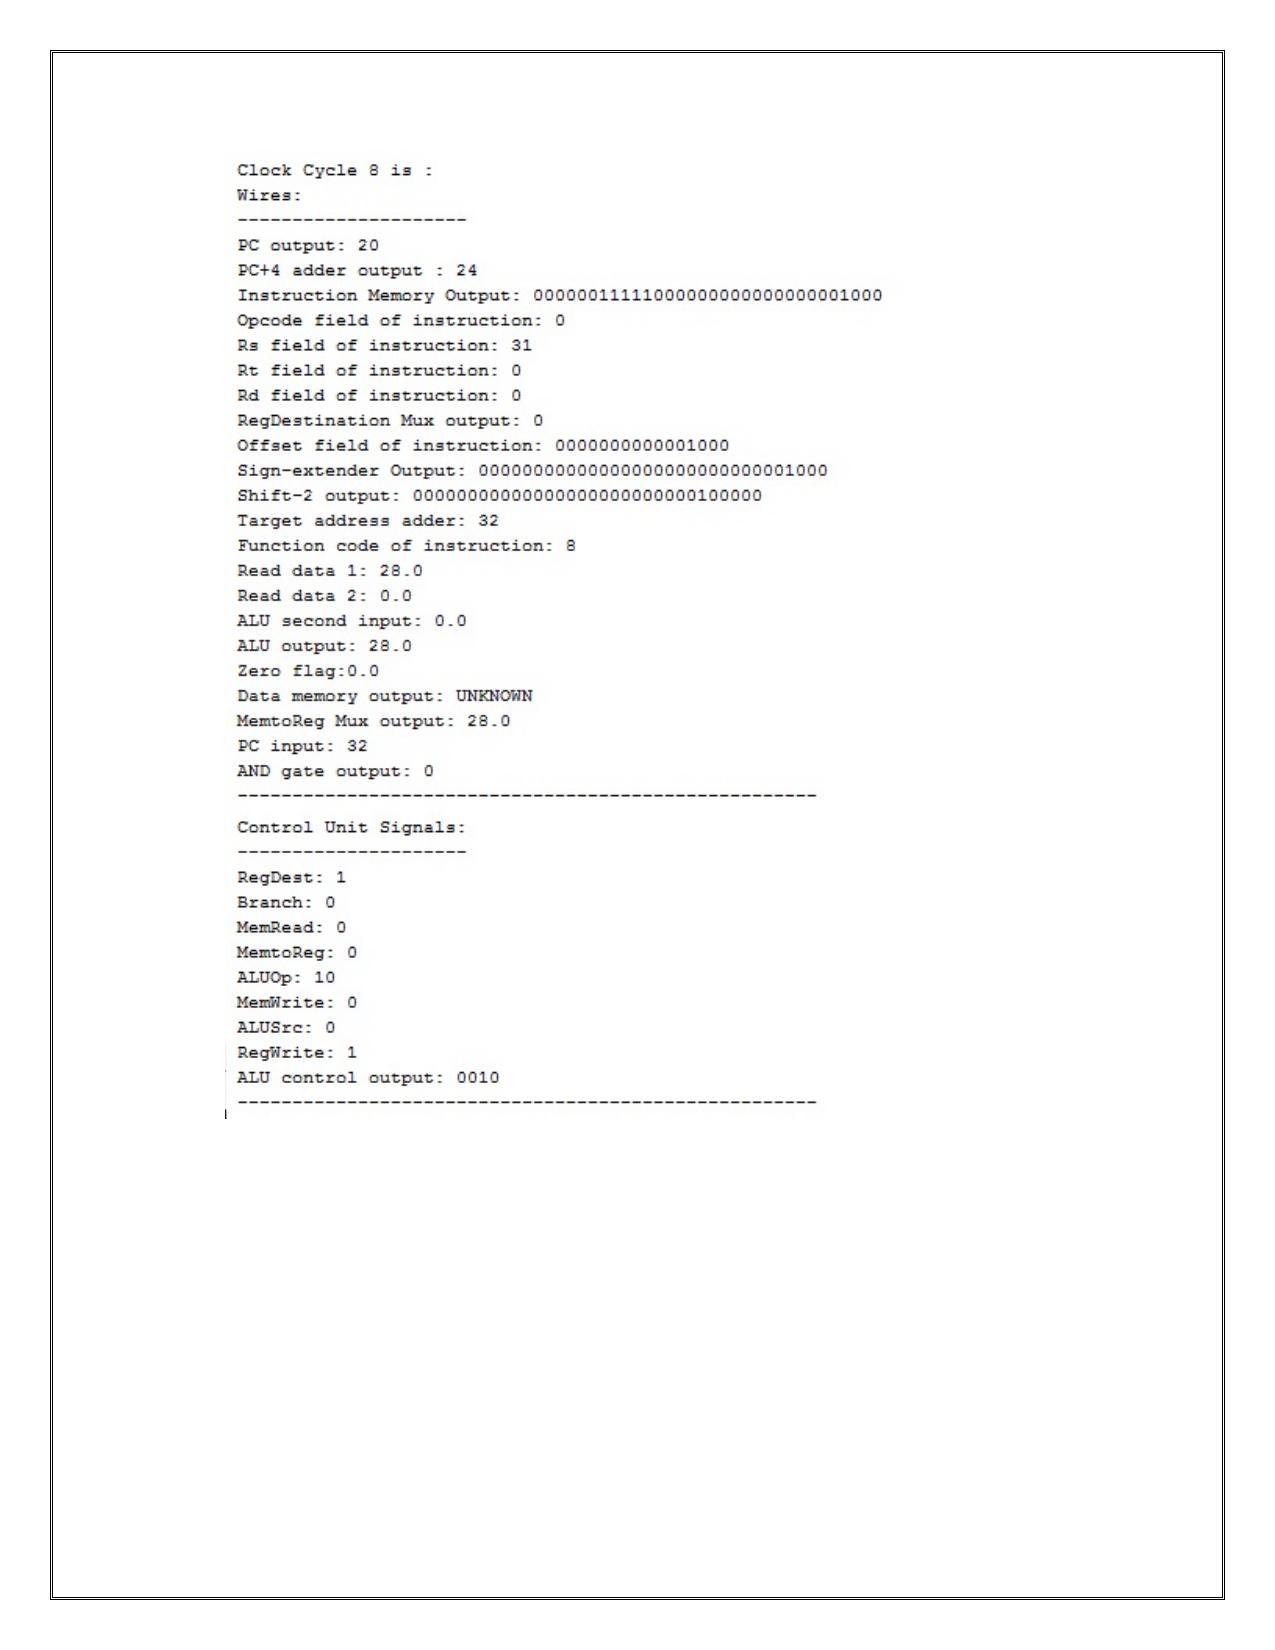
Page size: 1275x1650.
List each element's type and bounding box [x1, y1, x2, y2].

picture [225, 150, 966, 1119]
